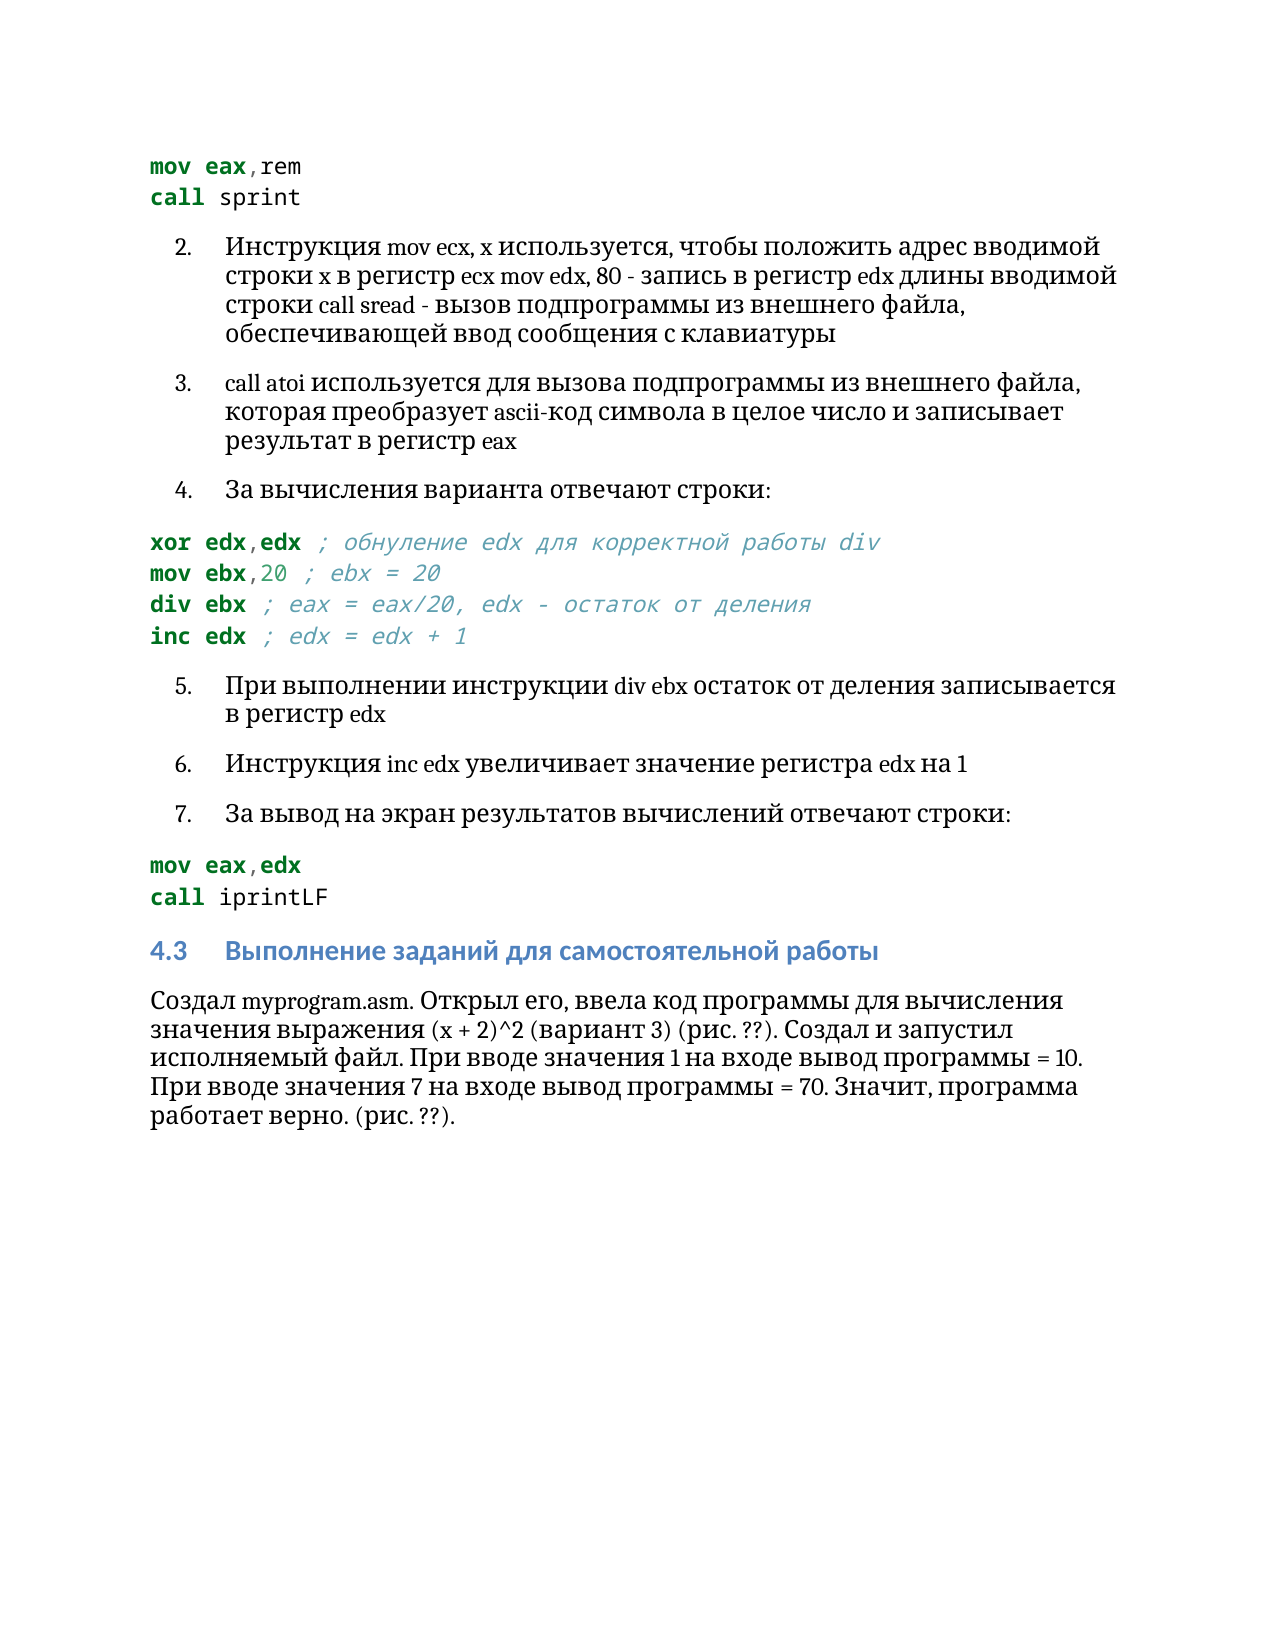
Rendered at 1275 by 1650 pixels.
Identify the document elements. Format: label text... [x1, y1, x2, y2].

list За вывод на экран результатов вычислений отвечают строки: [175, 799, 1125, 828]
list При выполнении инструкции div ebx остаток от деления записывается в регистр edx [175, 672, 1125, 729]
list Инструкция mov ecx, x используется, чтобы положить адрес вводимой строки x в регистр ecx mov edx, 80 - запись в регистр edx длины вводимой строки call sread - вызов подпрограммы из внешнего файла, обеспечивающей ввод сообщения с клавиатуры [175, 233, 1125, 348]
text Создал myprogram.asm. Открыл его, ввела код программы для вычисления значения выражения (x + 2)^2 (вариант 3) (рис. ??). Создал и запустил исполняемый файл. При вводе значения 1 на входе вывод программы = 10. При вводе значения 7 на входе вывод программы = 70. Значит, программа работает верно. (рис. ??). [150, 987, 1125, 1131]
text mov eax,edx call iprintLF [150, 849, 1125, 912]
text mov eax,rem call sprint [150, 150, 1125, 212]
list За вычисления варианта отвечают строки: [175, 476, 1125, 505]
list call atoi используется для вызова подпрограммы из внешнего файла, которая преобразует ascii-код символа в целое число и записывает результат в регистр eax [175, 369, 1125, 455]
list Инструкция inc edx увеличивает значение регистра edx на 1 [175, 750, 1125, 779]
text xor edx,edx ; обнуление edx для корректной работы div mov ebx,20 ; ebx = 20 div ebx ; eax = eax/20, edx - остаток от деления inc edx ; edx = edx + 1 [150, 526, 1125, 651]
subtitle 4.3 Выполнение заданий для самостоятельной работы [150, 932, 1125, 968]
